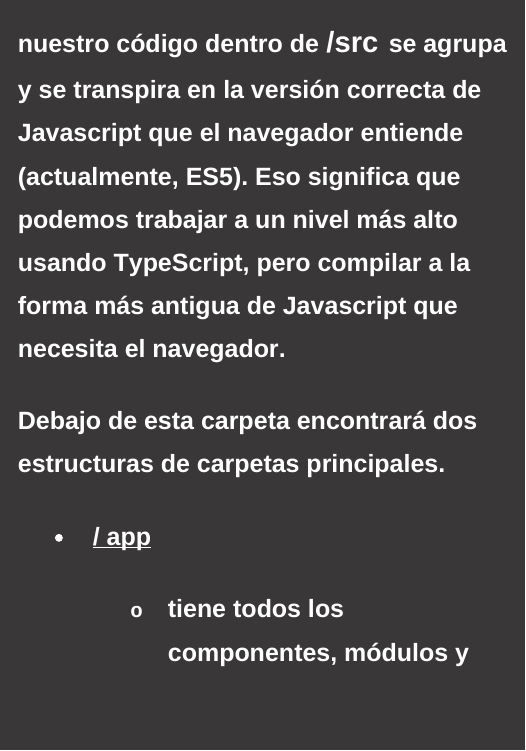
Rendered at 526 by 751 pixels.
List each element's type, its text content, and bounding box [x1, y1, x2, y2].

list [130, 594, 507, 667]
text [18, 18, 507, 363]
text Debajo de esta carpeta encontrará dos estructuras de carpetas principales. [18, 406, 507, 478]
list / app [55, 522, 507, 550]
